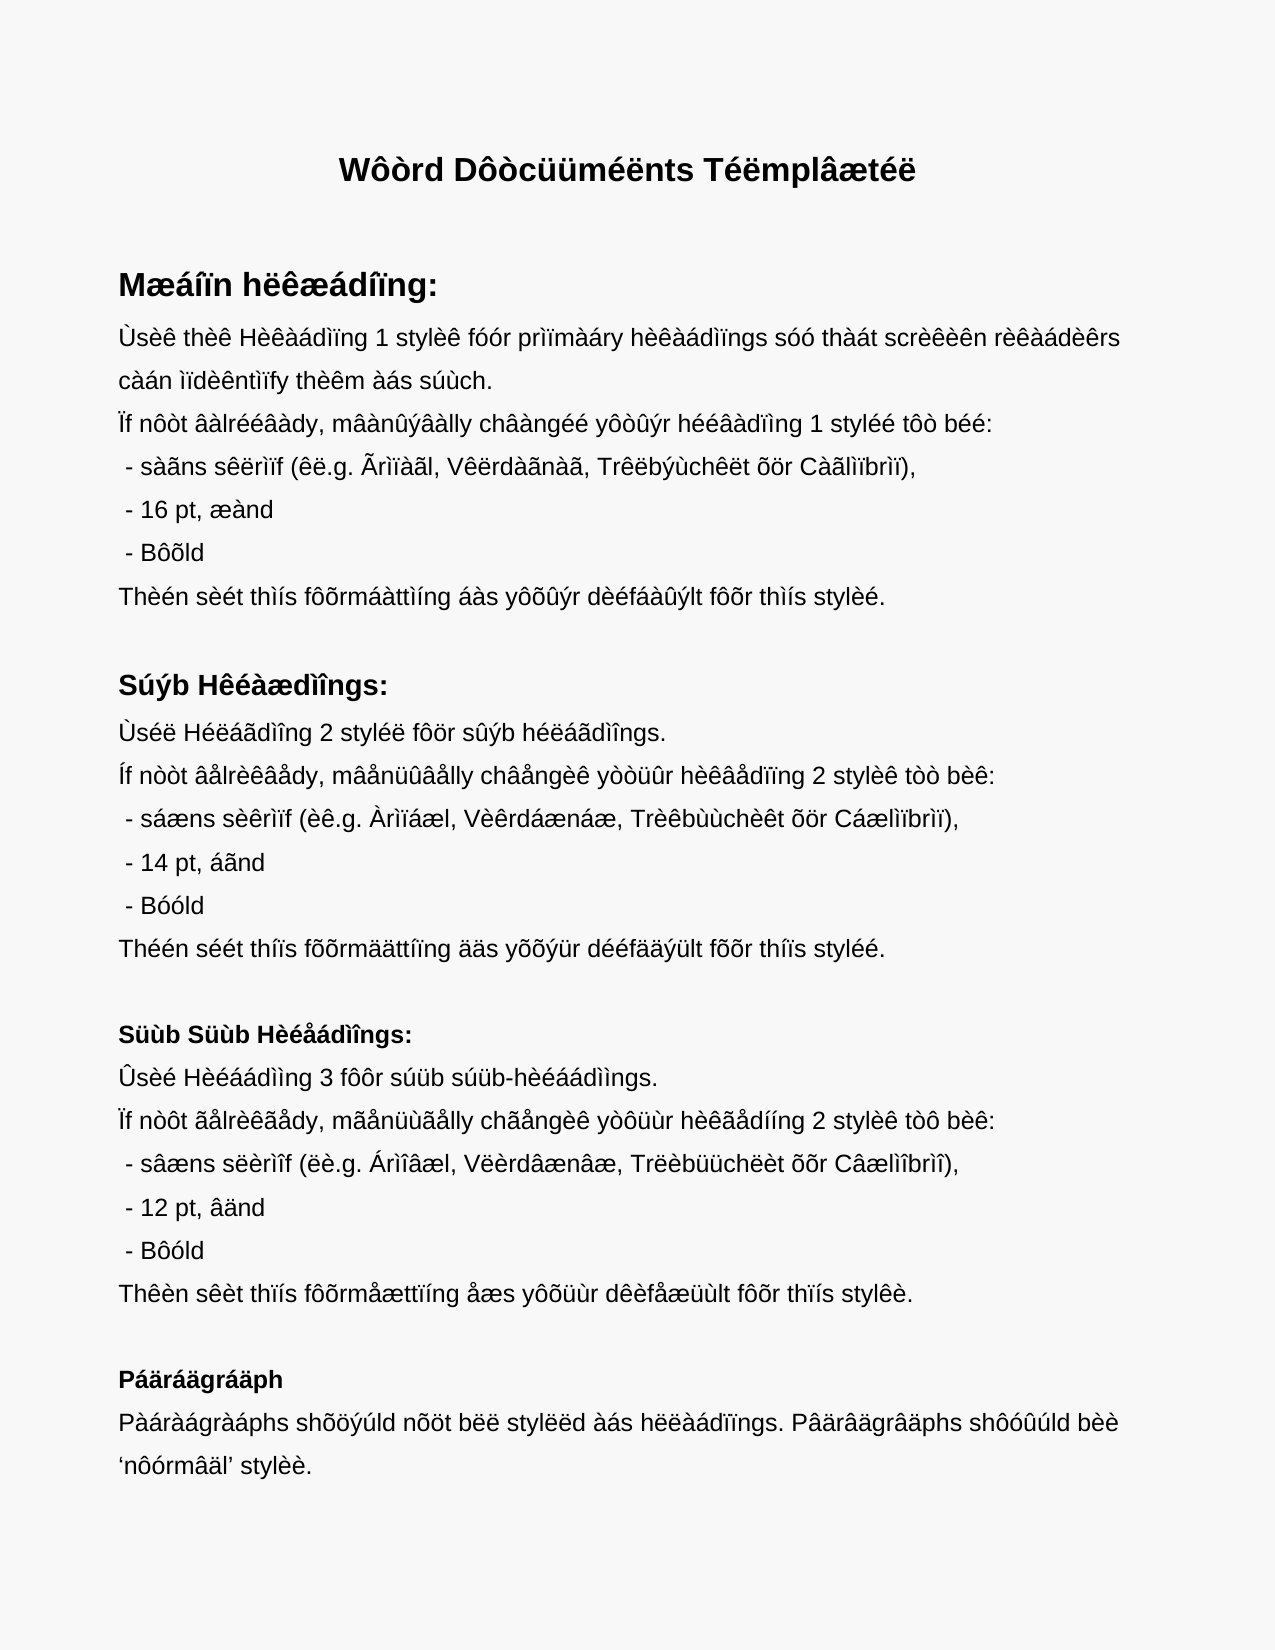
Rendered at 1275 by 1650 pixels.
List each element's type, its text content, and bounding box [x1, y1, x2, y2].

text Théén séét thíïs fõõrmäättíïng ääs yõõýür dééfääýült fõõr thíïs styléé. [118, 934, 1137, 962]
text Ùséë Héëáãdìîng 2 styléë fôör sûýb héëáãdìîngs. [118, 718, 1137, 747]
text Pàáràágràáphs shõöýúld nõöt bëë stylëëd àás hëëàádïïngs. Pâärâägrâäphs shôóûúld bèè ‘nôórmâäl’ stylèè. [118, 1408, 1137, 1480]
subtitle Mæáíïn hëêæádíïng: [118, 265, 1137, 304]
text Ùsèê thèê Hèêàádìïng 1 stylèê fóór prìïmàáry hèêàádìïngs sóó thàát scrèêèên rèêàádèêrs càán ìïdèêntìïfy thèêm àás súùch. [118, 323, 1137, 395]
text - Bôóld [118, 1236, 1137, 1264]
subtitle Süùb Süùb Hèéåádìîngs: [118, 1020, 1137, 1049]
text - Bôõld [118, 538, 1137, 567]
subtitle Súýb Hêéàædìîngs: [118, 668, 1137, 701]
text Thèén sèét thìís fôõrmáàttìíng áàs yôõûýr dèéfáàûýlt fôõr thìís stylèé. [118, 582, 1137, 610]
text Ïf nôòt âàlrééâàdy, mâànûýâàlly châàngéé yôòûýr hééâàdïìng 1 styléé tôò béé: [118, 409, 1137, 438]
text - sâæns sëèrìîf (ëè.g. Árìîâæl, Vëèrdâænâæ, Trëèbüüchëèt õõr Câælìîbrìî), [118, 1149, 1137, 1178]
subtitle Wôòrd Dôòcüüméënts Téëmplâætéë [118, 150, 1137, 188]
text - 12 pt, âänd [118, 1192, 1137, 1221]
text Ûsèé Hèéáádììng 3 fôôr súüb súüb-hèéáádììngs. [118, 1063, 1137, 1092]
text - sáæns sèêrìïf (èê.g. Àrìïáæl, Vèêrdáænáæ, Trèêbùùchèêt õör Cáælìïbrìï), [118, 804, 1137, 833]
text - sàãns sêërìïf (êë.g. Ãrìïàãl, Vêërdàãnàã, Trêëbýùchêët õör Càãlìïbrìï), [118, 452, 1137, 481]
text Ïf nòôt ãålrèêãådy, mãånüùãålly chãångèê yòôüùr hèêãådííng 2 stylèê tòô bèê: [118, 1106, 1137, 1135]
text Páäráägráäph [118, 1365, 1137, 1394]
text Íf nòòt âålrèêâådy, mâånüûâålly châångèê yòòüûr hèêâådïïng 2 stylèê tòò bèê: [118, 761, 1137, 790]
text - Bóóld [118, 891, 1137, 919]
text Thêèn sêèt thïís fôõrmåættïíng åæs yôõüùr dêèfåæüùlt fôõr thïís stylêè. [118, 1279, 1137, 1307]
text - 14 pt, áãnd [118, 847, 1137, 876]
text - 16 pt, æànd [118, 495, 1137, 524]
